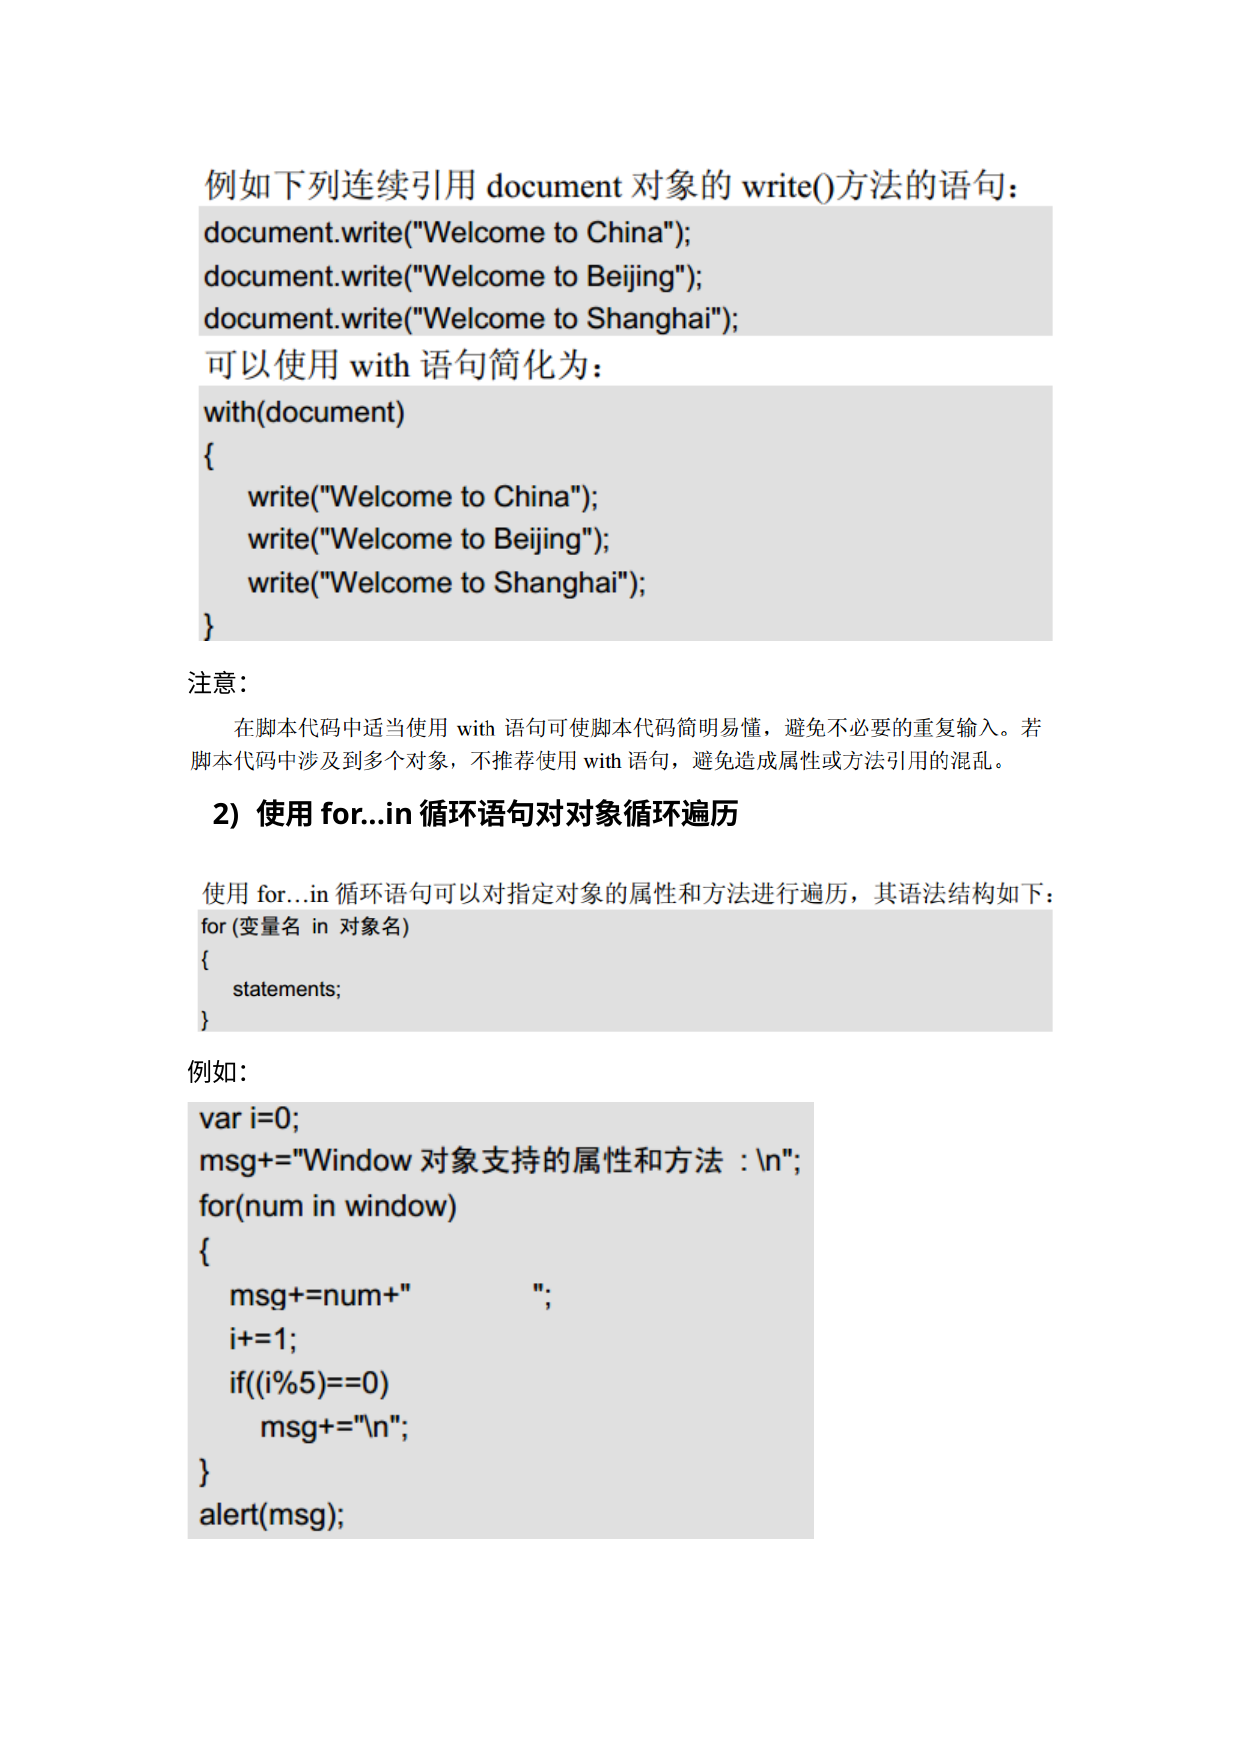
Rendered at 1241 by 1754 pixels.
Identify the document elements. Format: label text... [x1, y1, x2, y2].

picture [187, 875, 1053, 1035]
picture [187, 162, 1053, 641]
picture [187, 714, 1053, 779]
text 注意： [187, 649, 1053, 714]
subtitle 使用for...in循环语句对对象循环遍历 [212, 779, 1028, 844]
picture [187, 1102, 814, 1539]
text 例如： [187, 1038, 1053, 1103]
